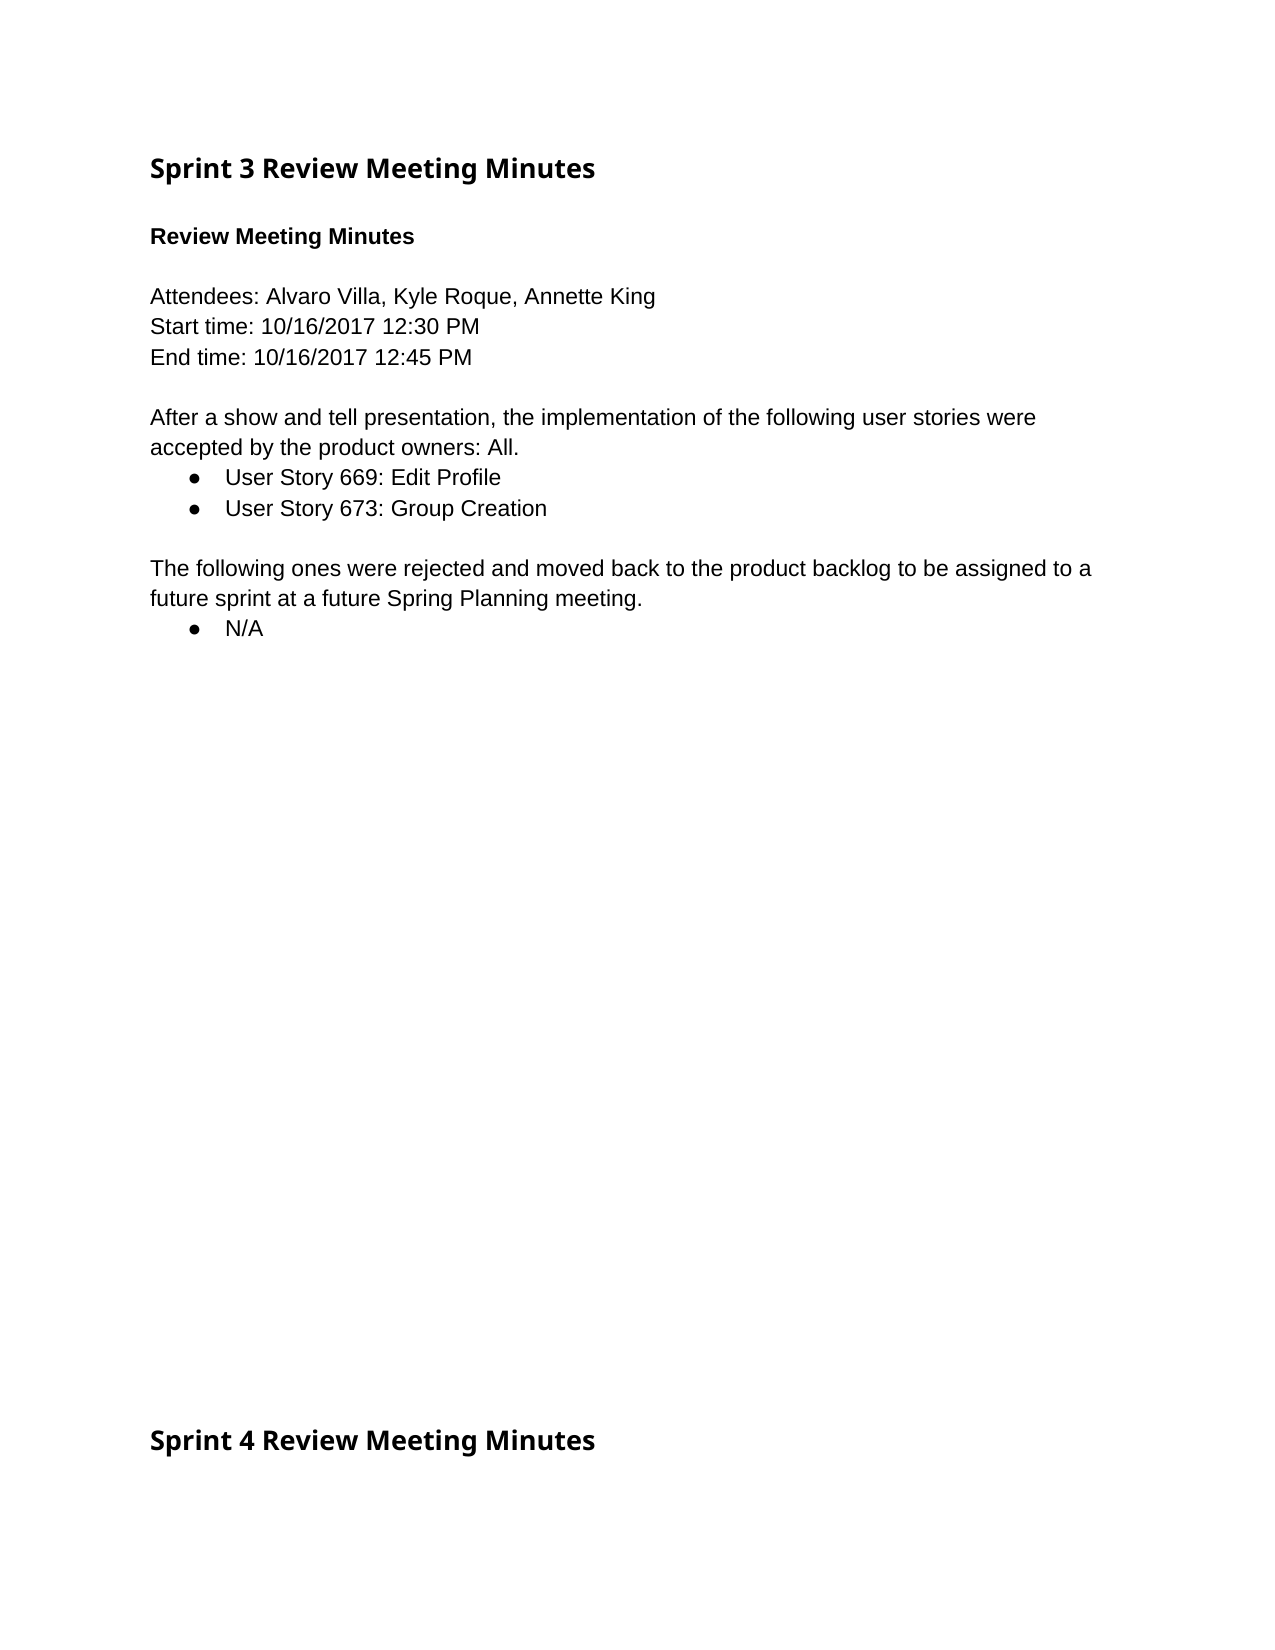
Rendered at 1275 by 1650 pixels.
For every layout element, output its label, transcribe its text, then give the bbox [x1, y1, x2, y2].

text After a show and tell presentation, the implementation of the following user stories were accepted by the product owners: All. [150, 404, 1125, 460]
text Start time: 10/16/2017 12:30 PM [150, 313, 1125, 339]
subtitle Sprint 4 Review Meeting Minutes [150, 1422, 1125, 1458]
list N/A [187, 615, 1125, 642]
text Sprint 3 Review Meeting Minutes [150, 150, 1125, 187]
text The following ones were rejected and moved back to the product backlog to be assigned to a future sprint at a future Spring Planning meeting. [150, 555, 1125, 611]
list User Story 669: Edit Profile [187, 464, 1125, 491]
text End time: 10/16/2017 12:45 PM [150, 343, 1125, 370]
text Attendees: Alvaro Villa, Kyle Roque, Annette King [150, 283, 1125, 309]
text Review Meeting Minutes [150, 223, 1125, 249]
list User Story 673: Group Creation [187, 494, 1125, 521]
